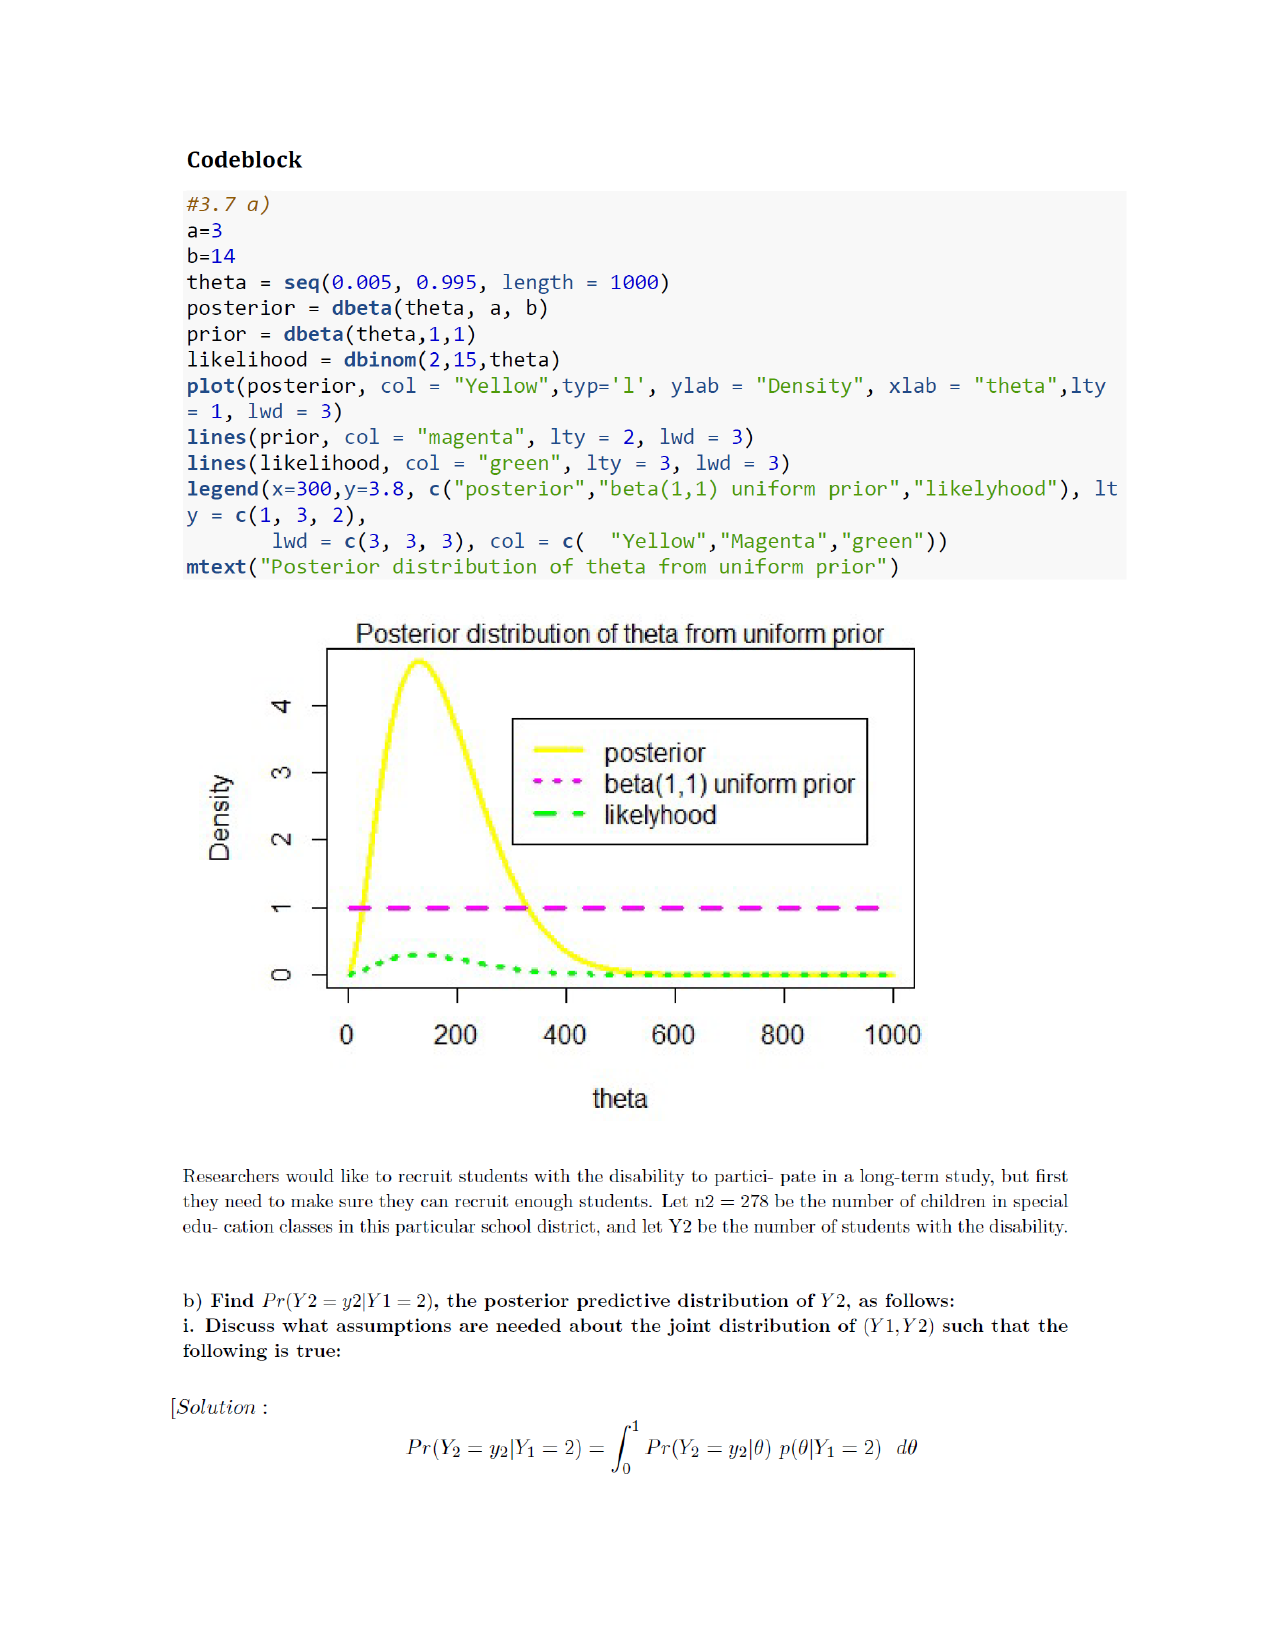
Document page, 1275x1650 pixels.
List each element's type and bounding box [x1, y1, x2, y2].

picture [150, 1160, 1125, 1373]
picture [150, 150, 1171, 596]
picture [150, 1391, 1125, 1475]
picture [150, 614, 1125, 1142]
